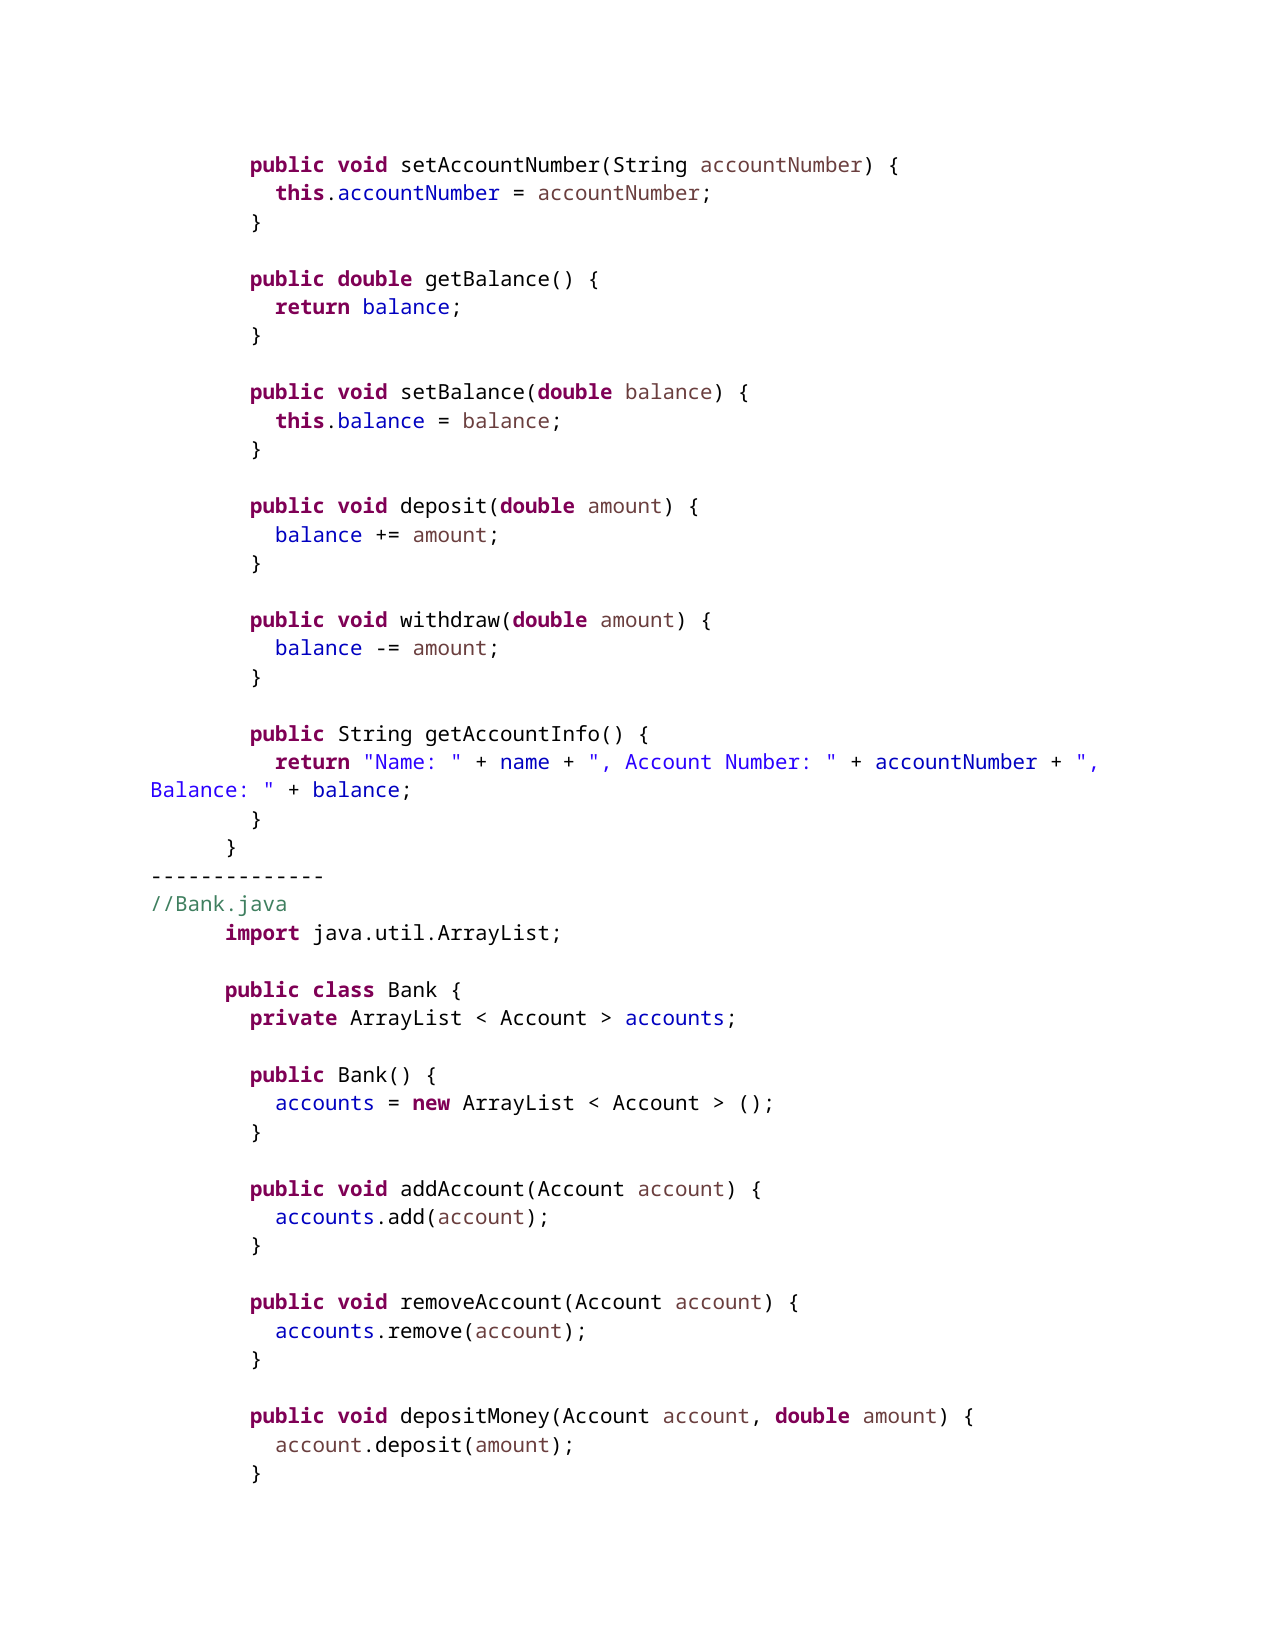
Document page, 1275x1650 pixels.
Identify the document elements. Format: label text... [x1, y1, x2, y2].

text } [150, 207, 1125, 235]
text public void depositMoney(Account account, double amount) { [150, 1401, 1125, 1430]
text } [150, 1231, 1125, 1259]
text private ArrayList < Account > accounts; [150, 1003, 1125, 1032]
text } [150, 1117, 1125, 1145]
text return "Name: " + name + ", Account Number: " + accountNumber + ", Balance: " + balance; [150, 747, 1125, 804]
text //Bank.java [150, 889, 1125, 918]
text } [150, 548, 1125, 577]
text balance -= amount; [150, 633, 1125, 662]
text public void setBalance(double balance) { [150, 377, 1125, 406]
text } [150, 434, 1125, 463]
text accounts.add(account); [150, 1202, 1125, 1231]
text public class Bank { [150, 975, 1125, 1003]
text public void addAccount(Account account) { [150, 1174, 1125, 1202]
text this.accountNumber = accountNumber; [150, 178, 1125, 207]
text accounts = new ArrayList < Account > (); [150, 1088, 1125, 1117]
text } [150, 662, 1125, 690]
text accounts.remove(account); [150, 1316, 1125, 1344]
text account.deposit(amount); [150, 1430, 1125, 1458]
text import java.util.ArrayList; [150, 918, 1125, 946]
text public double getBalance() { [150, 264, 1125, 292]
text -------------- [150, 861, 1125, 889]
text balance += amount; [150, 520, 1125, 548]
text } [150, 321, 1125, 349]
text public void withdraw(double amount) { [150, 605, 1125, 633]
text public void setAccountNumber(String accountNumber) { [150, 150, 1125, 178]
text public void removeAccount(Account account) { [150, 1287, 1125, 1316]
text public String getAccountInfo() { [150, 719, 1125, 747]
text this.balance = balance; [150, 406, 1125, 434]
text public Bank() { [150, 1060, 1125, 1088]
text } [150, 1344, 1125, 1373]
text public void deposit(double amount) { [150, 491, 1125, 520]
text } [150, 1458, 1125, 1487]
text } [150, 804, 1125, 832]
text return balance; [150, 292, 1125, 321]
text } [150, 832, 1125, 861]
